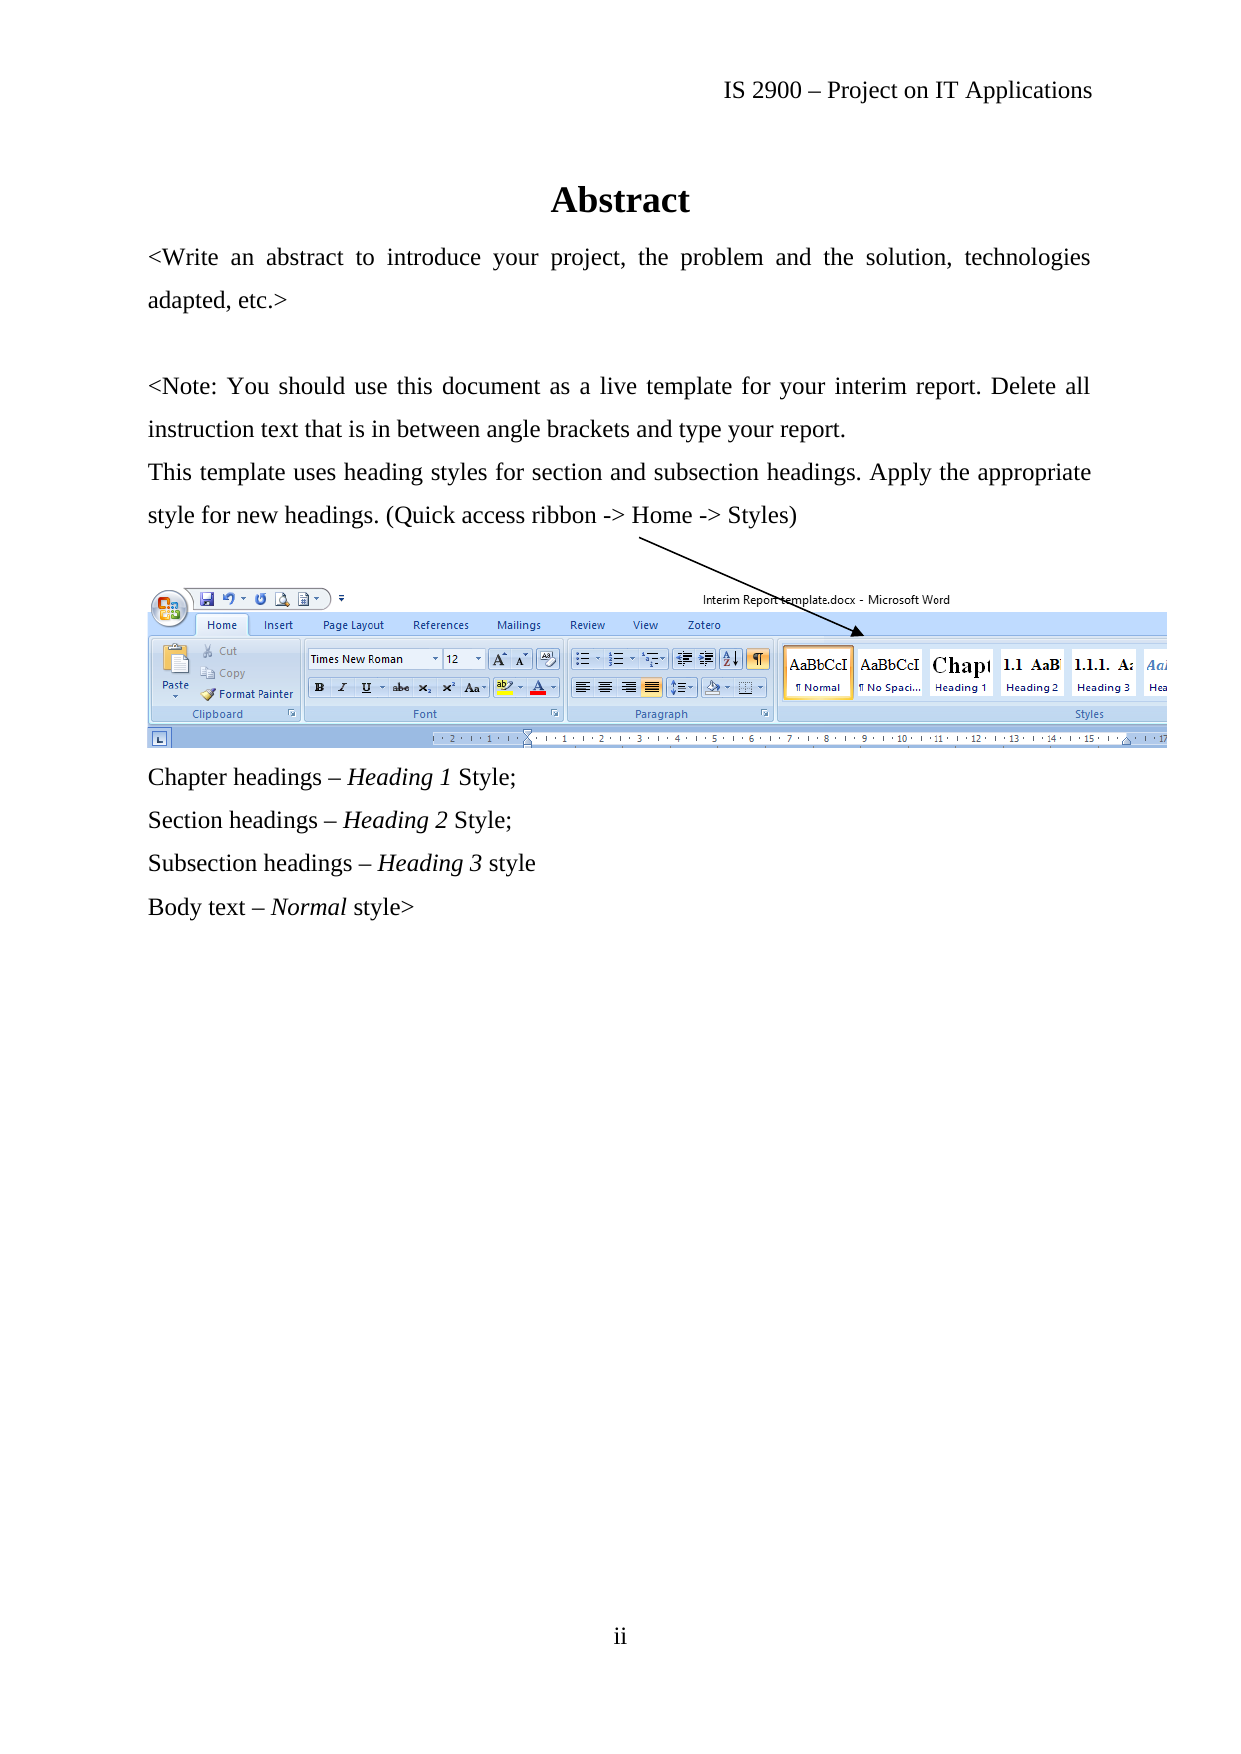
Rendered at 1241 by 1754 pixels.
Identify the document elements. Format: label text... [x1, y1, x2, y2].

text <Write an abstract to introduce your project, the problem and the solution, technologies adapted, etc.> [148, 242, 1092, 314]
text Body text – Normal style> [148, 892, 1092, 920]
text Section headings – Heading 2 Style; [148, 805, 1092, 834]
text Chapter headings – Heading 1 Style; [148, 762, 1092, 791]
text <Note: You should use this document as a live template for your interim report. Delete all instruction text that is in between angle brackets and type your report. [148, 371, 1092, 443]
text This template uses heading styles for section and subsection headings. Apply the appropriate style for new headings. (Quick access ribbon -> Home -> Styles) [148, 457, 1092, 529]
picture [147, 586, 1167, 748]
text Abstract [148, 177, 1092, 220]
text Subsection headings – Heading 3 style [148, 848, 1092, 877]
